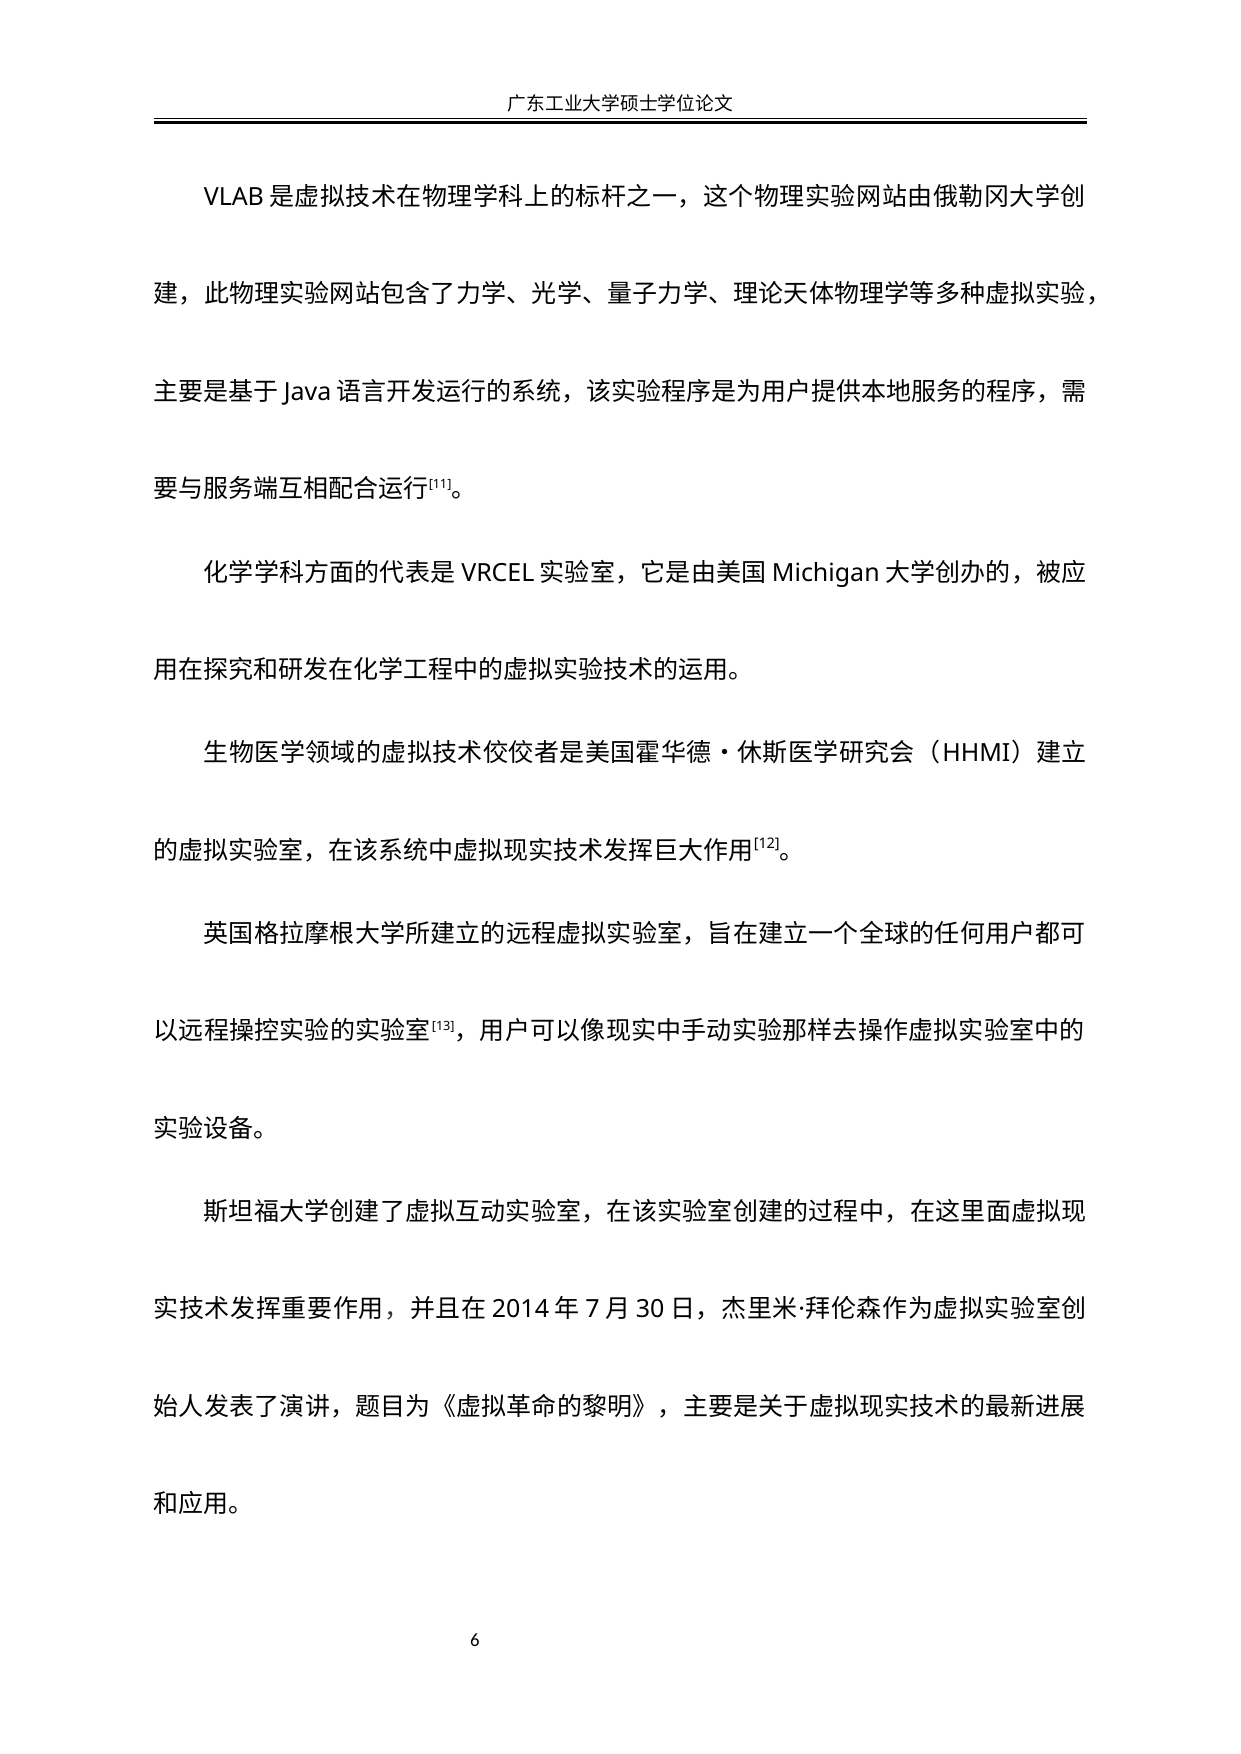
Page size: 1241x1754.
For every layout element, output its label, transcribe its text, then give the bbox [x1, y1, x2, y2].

text 生物医学领域的虚拟技术佼佼者是美国霍华德•休斯医学研究会（HHMI）建立的虚拟实验室，在该系统中虚拟现实技术发挥巨大作用[12]。 [153, 718, 1087, 881]
text 斯坦福大学创建了虚拟互动实验室，在该实验室创建的过程中，在这里面虚拟现实技术发挥重要作用，并且在2014年7月30日，杰里米·拜伦森作为虚拟实验室创始人发表了演讲，题目为《虚拟革命的黎明》，主要是关于虚拟现实技术的最新进展和应用。 [153, 1177, 1087, 1534]
text VLAB是虚拟技术在物理学科上的标杆之一，这个物理实验网站由俄勒冈大学创建，此物理实验网站包含了力学、光学、量子力学、理论天体物理学等多种虚拟实验，主要是基于Java语言开发运行的系统，该实验程序是为用户提供本地服务的程序，需要与服务端互相配合运行[11]。 [153, 162, 1087, 519]
text 化学学科方面的代表是VRCEL实验室，它是由美国Michigan大学创办的，被应用在探究和研发在化学工程中的虚拟实验技术的运用。 [153, 538, 1087, 700]
text 英国格拉摩根大学所建立的远程虚拟实验室，旨在建立一个全球的任何用户都可以远程操控实验的实验室[13]，用户可以像现实中手动实验那样去操作虚拟实验室中的实验设备。 [153, 899, 1087, 1159]
